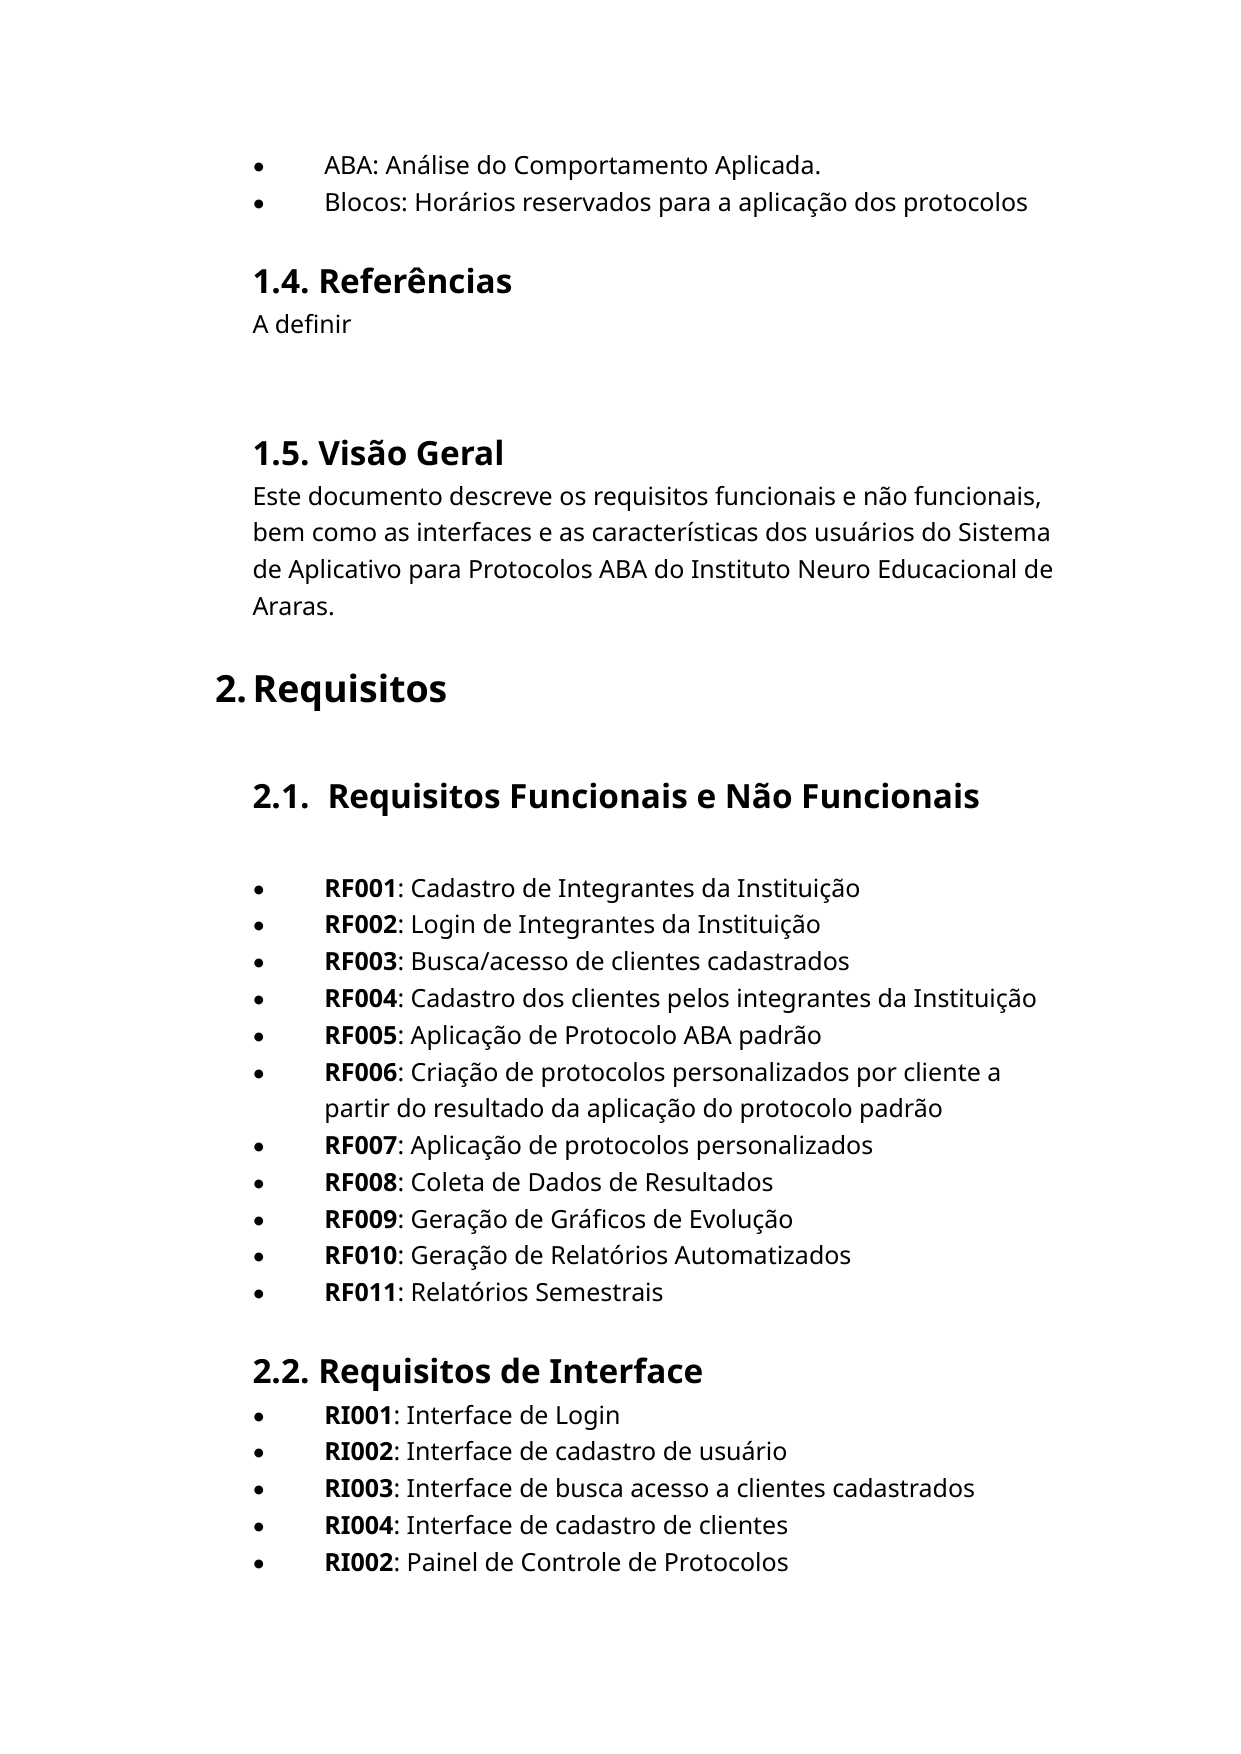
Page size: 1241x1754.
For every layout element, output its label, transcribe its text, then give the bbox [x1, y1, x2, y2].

list 2.2. Requisitos de Interface [252, 1348, 1063, 1394]
list RF004: Cadastro dos clientes pelos integrantes da Instituição [252, 981, 1063, 1015]
list RF005: Aplicação de Protocolo ABA padrão [252, 1017, 1063, 1051]
list RI004: Interface de cadastro de clientes [252, 1508, 1063, 1542]
list Requisitos Funcionais e Não Funcionais [252, 772, 1063, 818]
list 1.4. Referências [252, 258, 1063, 303]
list RF010: Geração de Relatórios Automatizados [252, 1238, 1063, 1272]
list RF001: Cadastro de Integrantes da Instituição [252, 870, 1063, 904]
list RI002: Interface de cadastro de usuário [252, 1434, 1063, 1468]
list Este documento descreve os requisitos funcionais e não funcionais, bem como as interfaces e as características dos usuários do Sistema de Aplicativo para Protocolos ABA do Instituto Neuro Educacional de Araras. [252, 478, 1063, 623]
list A definir [252, 307, 1063, 341]
list RI002: Painel de Controle de Protocolos [252, 1544, 1063, 1578]
list Requisitos [215, 662, 1063, 713]
list RI001: Interface de Login [252, 1397, 1063, 1431]
list RI003: Interface de busca acesso a clientes cadastrados [252, 1471, 1063, 1505]
list Blocos: Horários reservados para a aplicação dos protocolos [252, 184, 1063, 218]
list RF008: Coleta de Dados de Resultados [252, 1164, 1063, 1198]
list RF009: Geração de Gráficos de Evolução [252, 1201, 1063, 1235]
list RF002: Login de Integrantes da Instituição [252, 907, 1063, 941]
list RF003: Busca/acesso de clientes cadastrados [252, 944, 1063, 978]
list 1.5. Visão Geral [252, 429, 1063, 475]
list RF007: Aplicação de protocolos personalizados [252, 1128, 1063, 1162]
list RF006: Criação de protocolos personalizados por cliente a partir do resultado da aplicação do protocolo padrão [252, 1054, 1063, 1125]
list RF011: Relatórios Semestrais [252, 1275, 1063, 1309]
list ABA: Análise do Comportamento Aplicada. [252, 148, 1063, 182]
